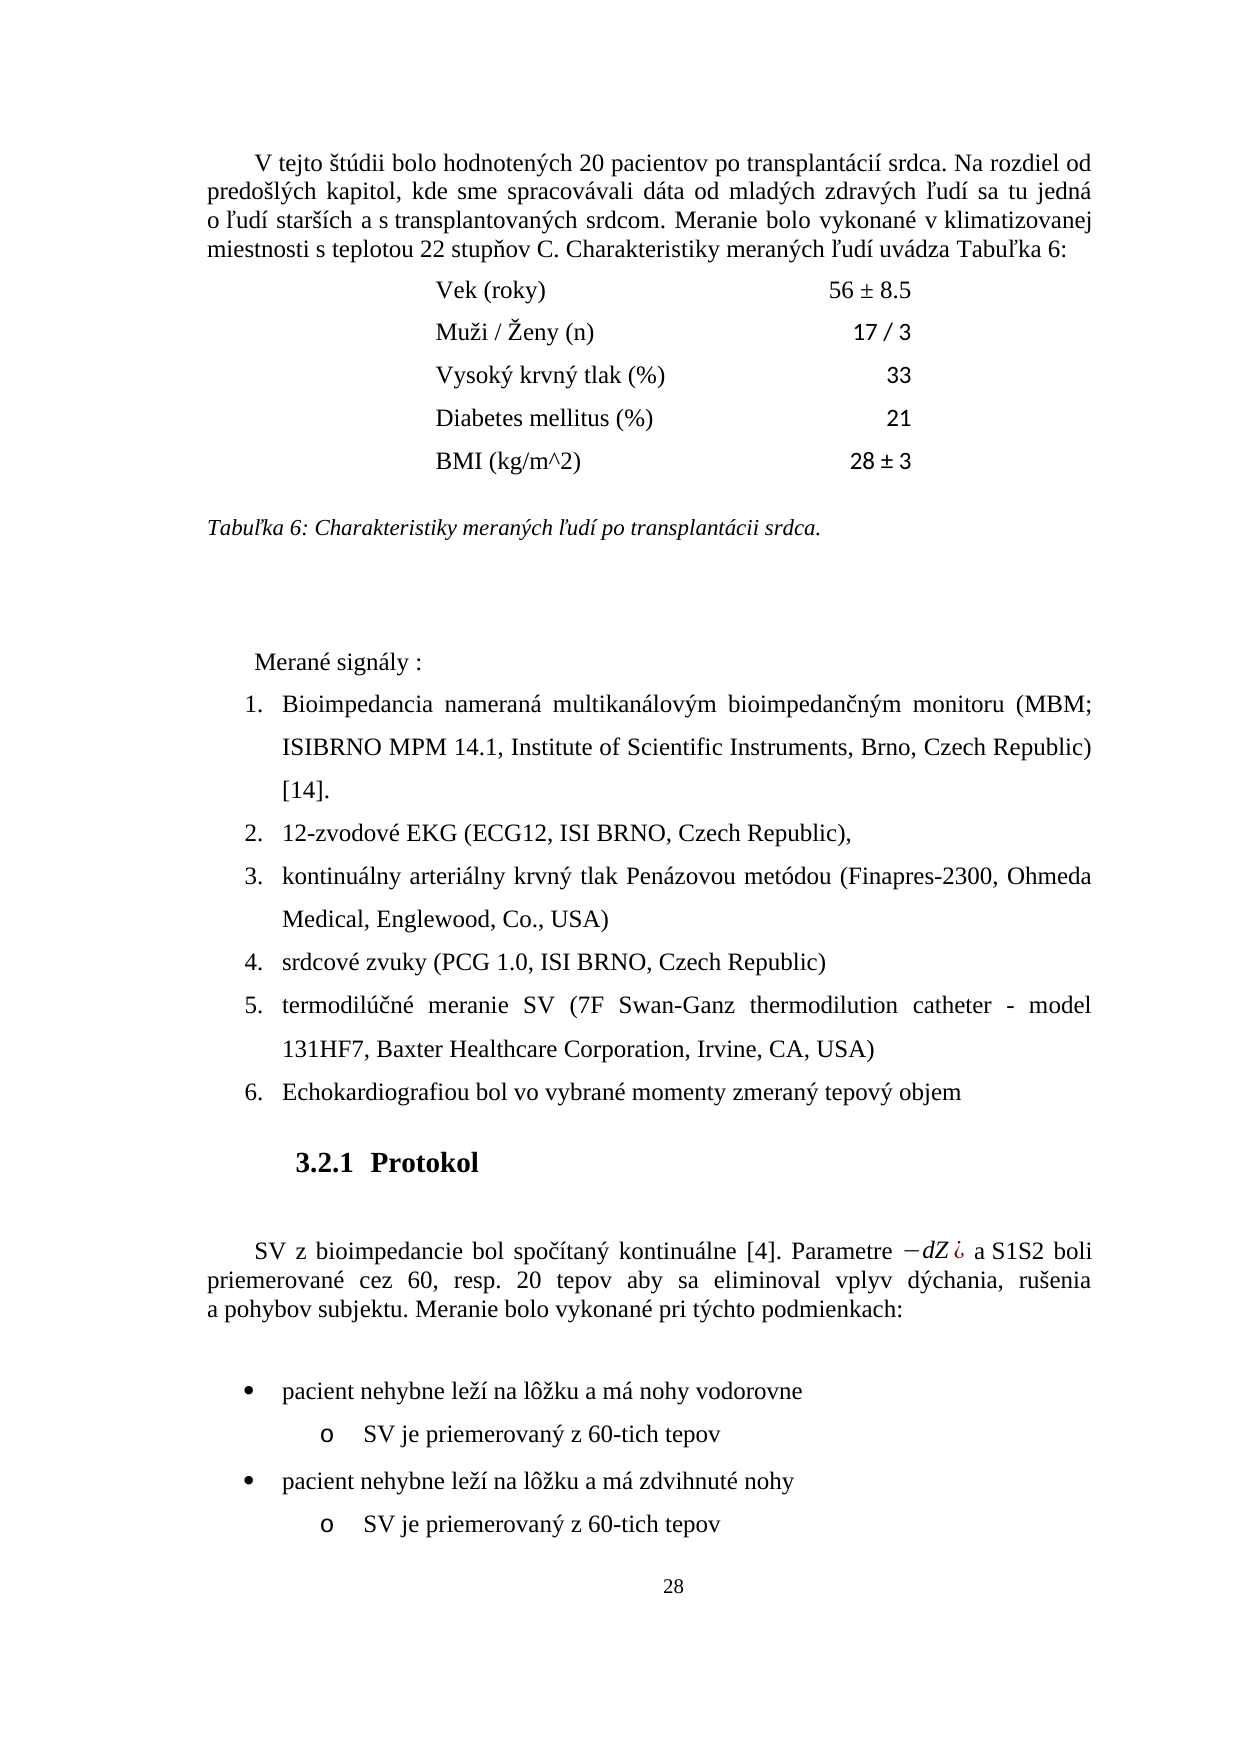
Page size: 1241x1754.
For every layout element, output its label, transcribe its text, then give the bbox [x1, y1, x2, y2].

subtitle Protokol [295, 1145, 1092, 1178]
text Tabuľka 6: Charakteristiky meraných ľudí po transplantácii srdca. [207, 513, 1092, 540]
table_header 56 ± 8.5 [681, 275, 918, 316]
table_cell 21 [681, 403, 918, 446]
text Merané signály : [207, 647, 1092, 676]
list pacient nehybne leží na lôžku a má nohy vodorovne [244, 1376, 1092, 1405]
list SV je priemerovaný z 60-tich tepov [319, 1509, 1092, 1540]
text V tejto štúdii bolo hodnotených 20 pacientov po transplantácií srdca. Na rozdiel od predošlých kapitol, kde sme spracovávali dáta od mladých zdravých ľudí sa tu jedná o ľudí starších a s transplantovaných srdcom. Meranie bolo vykonané v klimatizovanej miestnosti s teplotou 22 stupňov C. Charakteristiky meraných ľudí uvádza Tabuľka 6: [207, 148, 1092, 263]
table_cell Muži / Ženy (n) [381, 316, 681, 359]
list 12-zvodové EKG (ECG12, ISI BRNO, Czech Republic), [244, 818, 1092, 847]
list srdcové zvuky (PCG 1.0, ISI BRNO, Czech Republic) [244, 947, 1092, 976]
list Echokardiografiou bol vo vybrané momenty zmeraný tepový objem [244, 1077, 1092, 1106]
list pacient nehybne leží na lôžku a má zdvihnuté nohy [244, 1466, 1092, 1494]
table_header Vek (roky) [381, 275, 681, 316]
table_cell BMI (kg/m^2) [381, 446, 681, 488]
list kontinuálny arteriálny krvný tlak Penázovou metódou (Finapres-2300, Ohmeda Medical, Englewood, Co., USA) [244, 861, 1092, 933]
list Bioimpedancia nameraná multikanálovým bioimpedančným monitoru (MBM; ISIBRNO MPM 14.1, Institute of Scientific Instruments, Brno, Czech Republic) [14]. [244, 689, 1092, 804]
list SV je priemerovaný z 60-tich tepov [319, 1419, 1092, 1450]
list termodilúčné meranie SV (7F Swan-Ganz thermodilution catheter - model 131HF7, Baxter Healthcare Corporation, Irvine, CA, USA) [244, 991, 1092, 1062]
text SV z bioimpedancie bol spočítaný kontinuálne [4]. Parametre a S1S2 boli priemerované cez 60, resp. 20 tepov aby sa eliminoval vplyv dýchania, rušenia a pohybov subjektu. Meranie bolo vykonané pri týchto podmienkach: [207, 1236, 1092, 1323]
table_cell 33 [681, 360, 918, 402]
table_cell 17 / 3 [681, 316, 918, 359]
table_cell Diabetes mellitus (%) [381, 403, 681, 446]
table_cell 28 ± 3 [681, 446, 918, 488]
table_cell Vysoký krvný tlak (%) [381, 360, 681, 402]
